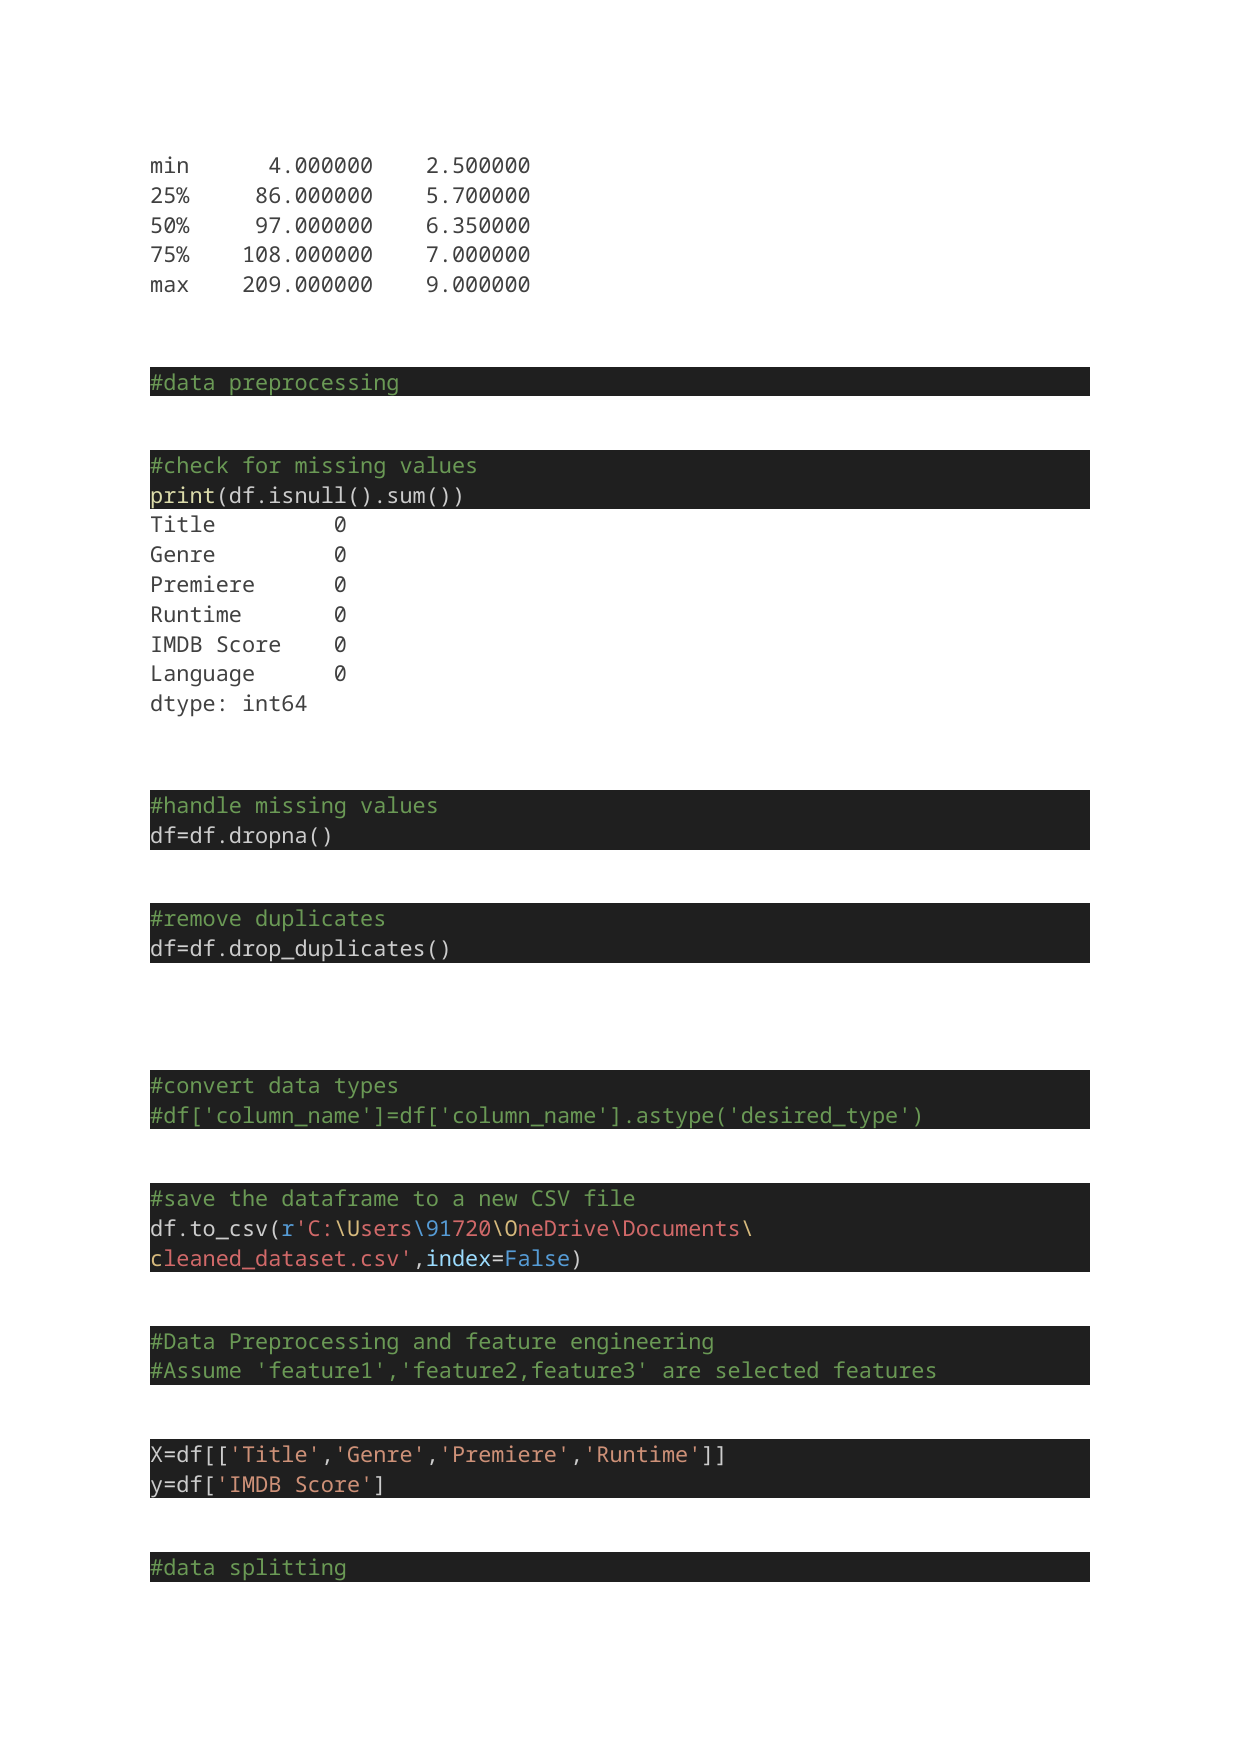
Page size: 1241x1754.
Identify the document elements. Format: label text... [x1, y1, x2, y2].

text y=df['IMDB Score'] [150, 1468, 1090, 1498]
text df=df.drop_duplicates() [150, 933, 1090, 963]
text #df['column_name']=df['column_name'].astype('desired_type') [150, 1100, 1090, 1129]
text 25% 86.000000 5.700000 [150, 180, 1090, 209]
text Language 0 [150, 658, 1090, 688]
text Runtime 0 [150, 599, 1090, 629]
text dtype: int64 [150, 688, 1090, 718]
text Genre 0 [150, 539, 1090, 569]
text max 209.000000 9.000000 [150, 269, 1090, 299]
text #data splitting [150, 1552, 1090, 1582]
text 75% 108.000000 7.000000 [150, 239, 1090, 269]
text #Assume 'feature1','feature2,feature3' are selected features [150, 1356, 1090, 1385]
text print(df.isnull().sum()) [150, 480, 1090, 509]
text min 4.000000 2.500000 [150, 150, 1090, 180]
text 50% 97.000000 6.350000 [150, 209, 1090, 239]
text Title 0 [150, 509, 1090, 539]
text df=df.dropna() [150, 820, 1090, 850]
text #remove duplicates [150, 903, 1090, 933]
text Premiere 0 [150, 569, 1090, 599]
text #handle missing values [150, 790, 1090, 820]
text #save the dataframe to a new CSV file [150, 1183, 1090, 1213]
text X=df[['Title','Genre','Premiere','Runtime']] [150, 1439, 1090, 1468]
text #check for missing values [150, 450, 1090, 480]
text #convert data types [150, 1070, 1090, 1100]
text df.to_csv(r'C:\Users\91720\OneDrive\Documents\cleaned_dataset.csv',index=False) [150, 1213, 1090, 1272]
text IMDB Score 0 [150, 629, 1090, 658]
text #Data Preprocessing and feature engineering [150, 1326, 1090, 1356]
text #data preprocessing [150, 367, 1090, 396]
